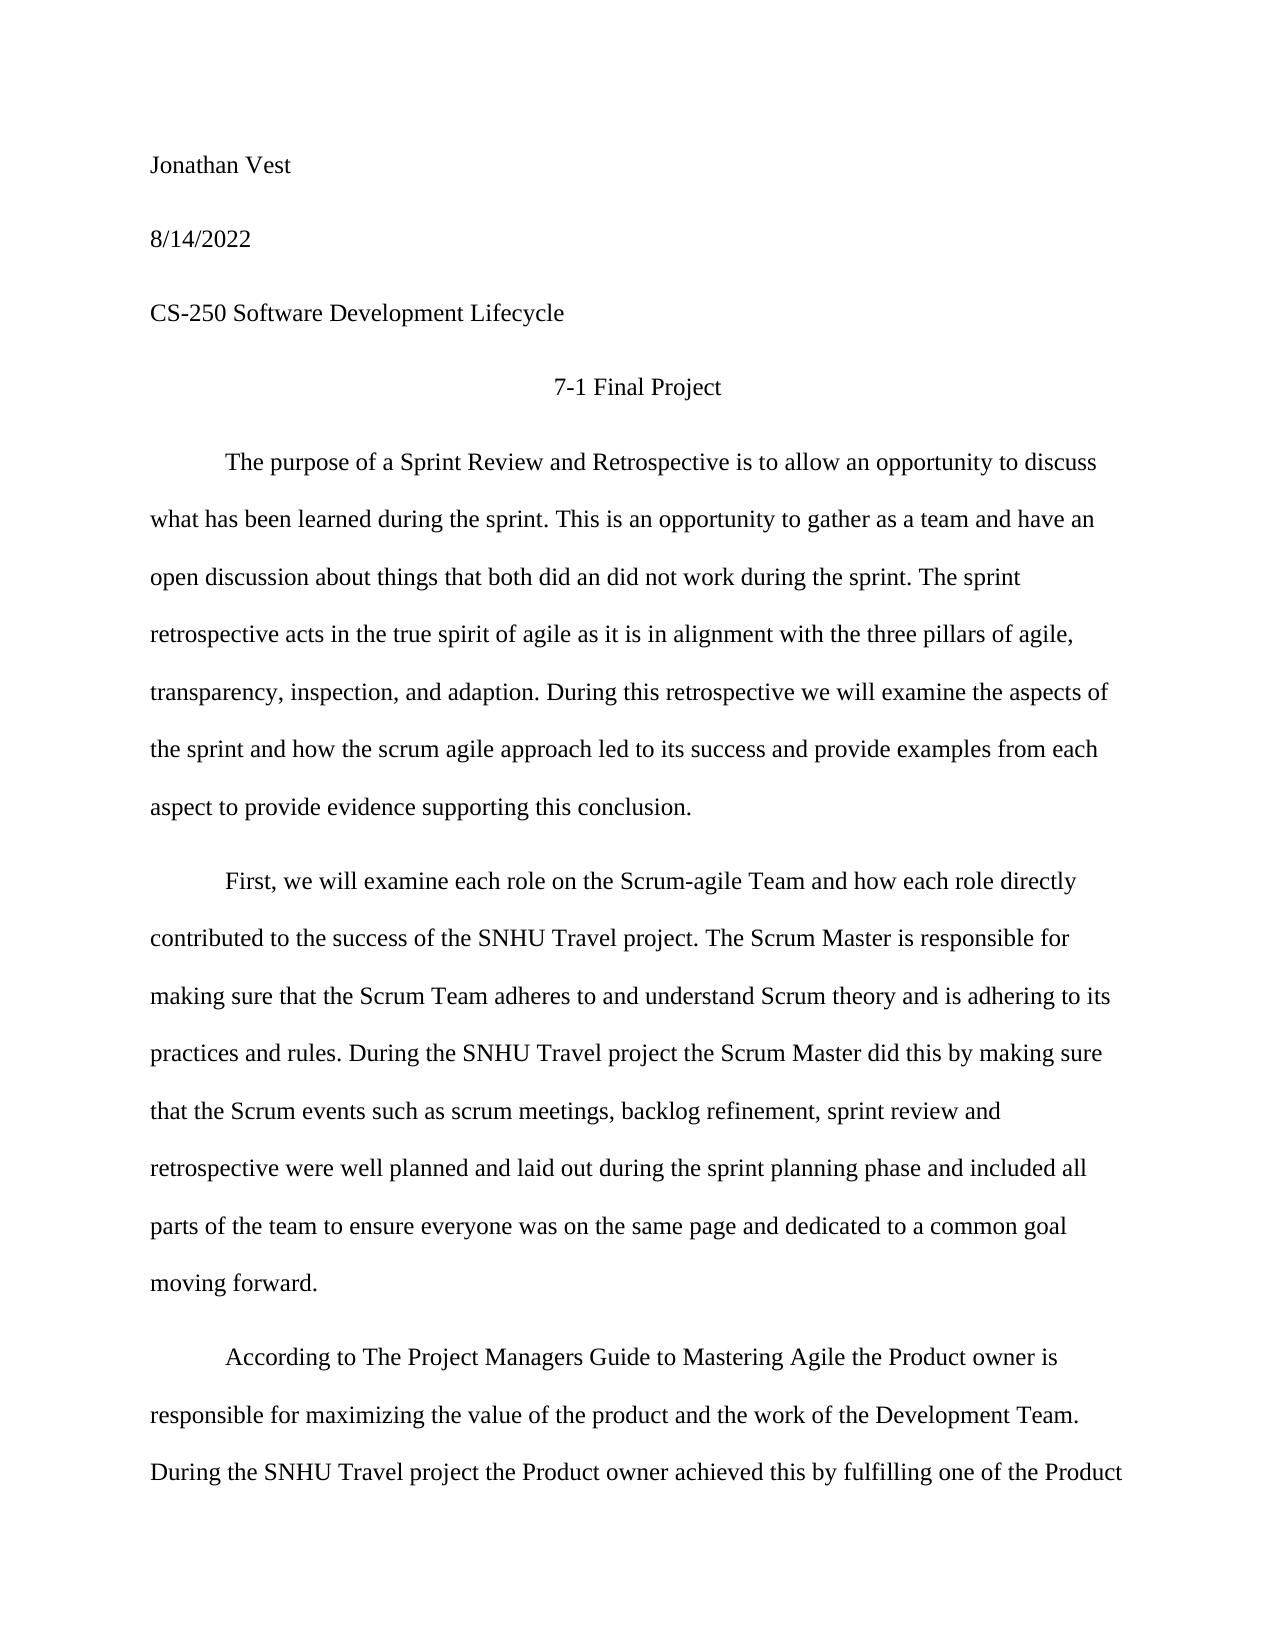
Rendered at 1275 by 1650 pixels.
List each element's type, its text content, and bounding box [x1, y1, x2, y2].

text 7-1 Final Project [150, 372, 1125, 401]
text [150, 1342, 1125, 1486]
text First, we will examine each role on the Scrum-agile Team and how each role directly contributed to the success of the SNHU Travel project. The Scrum Master is responsible for making sure that the Scrum Team adheres to and understand Scrum theory and is adhering to its practices and rules. During the SNHU Travel project the Scrum Master did this by making sure that the Scrum events such as scrum meetings, backlog refinement, sprint review and retrospective were well planned and laid out during the sprint planning phase and included all parts of the team to ensure everyone was on the same page and dedicated to a common goal moving forward. [150, 866, 1125, 1297]
text 8/14/2022 [150, 224, 1125, 253]
text Jonathan Vest [150, 150, 1125, 179]
text CS-250 Software Development Lifecycle [150, 298, 1125, 327]
text The purpose of a Sprint Review and Retrospective is to allow an opportunity to discuss what has been learned during the sprint. This is an opportunity to gather as a team and have an open discussion about things that both did an did not work during the sprint. The sprint retrospective acts in the true spirit of agile as it is in alignment with the three pillars of agile, transparency, inspection, and adaption. During this retrospective we will examine the aspects of the sprint and how the scrum agile approach led to its success and provide examples from each aspect to provide evidence supporting this conclusion. [150, 447, 1125, 820]
